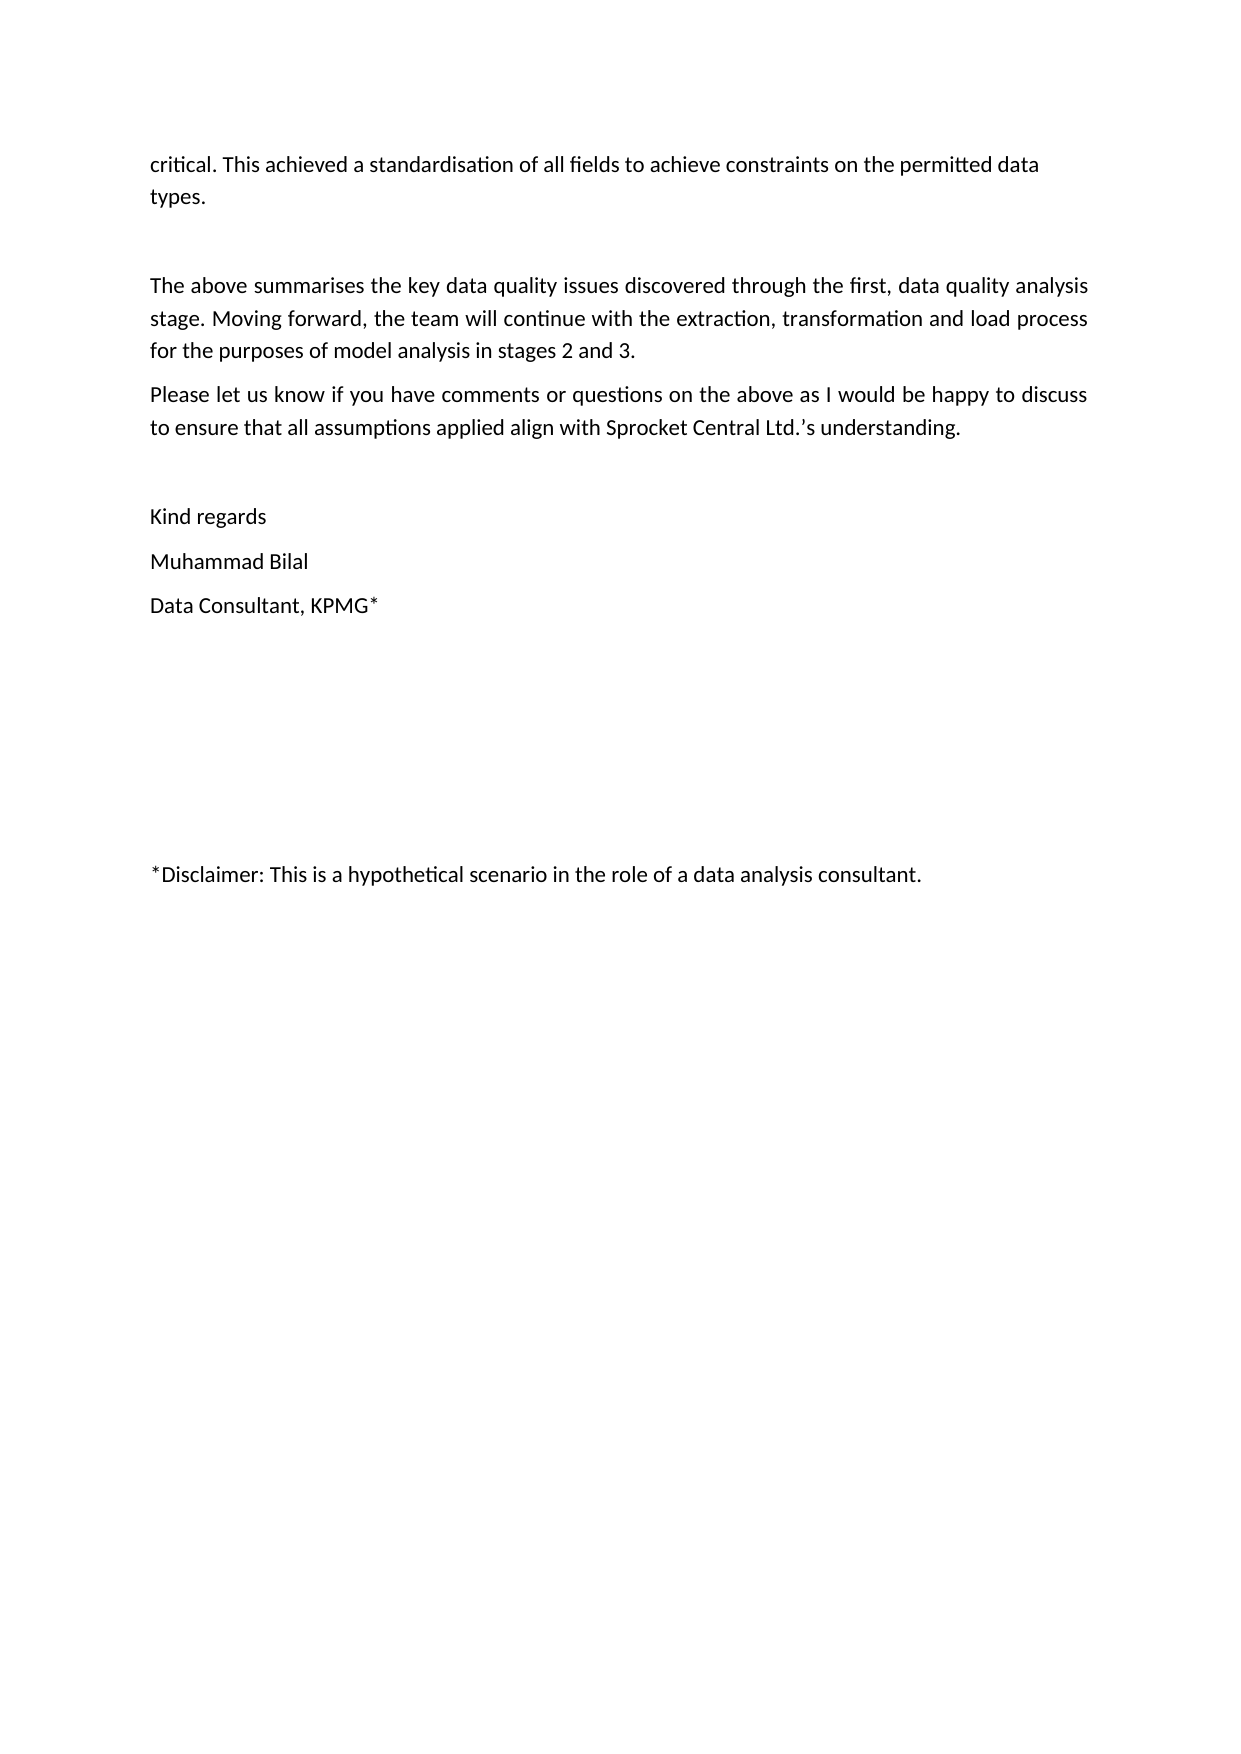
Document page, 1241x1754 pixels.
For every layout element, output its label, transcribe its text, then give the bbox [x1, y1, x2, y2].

text The above summarises the key data quality issues discovered through the first, data quality analysis stage. Moving forward, the team will continue with the extraction, transformation and load process for the purposes of model analysis in stages 2 and 3. [150, 272, 1090, 364]
text *Disclaimer: This is a hypothetical scenario in the role of a data analysis consultant. [150, 860, 1090, 888]
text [150, 150, 1090, 210]
text Muhammad Bilal [150, 547, 1090, 575]
text Kind regards [150, 502, 1090, 530]
text Data Consultant, KPMG* [150, 592, 1090, 619]
text Please let us know if you have comments or questions on the above as I would be happy to discuss to ensure that all assumptions applied align with Sprocket Central Ltd.’s understanding. [150, 381, 1090, 441]
